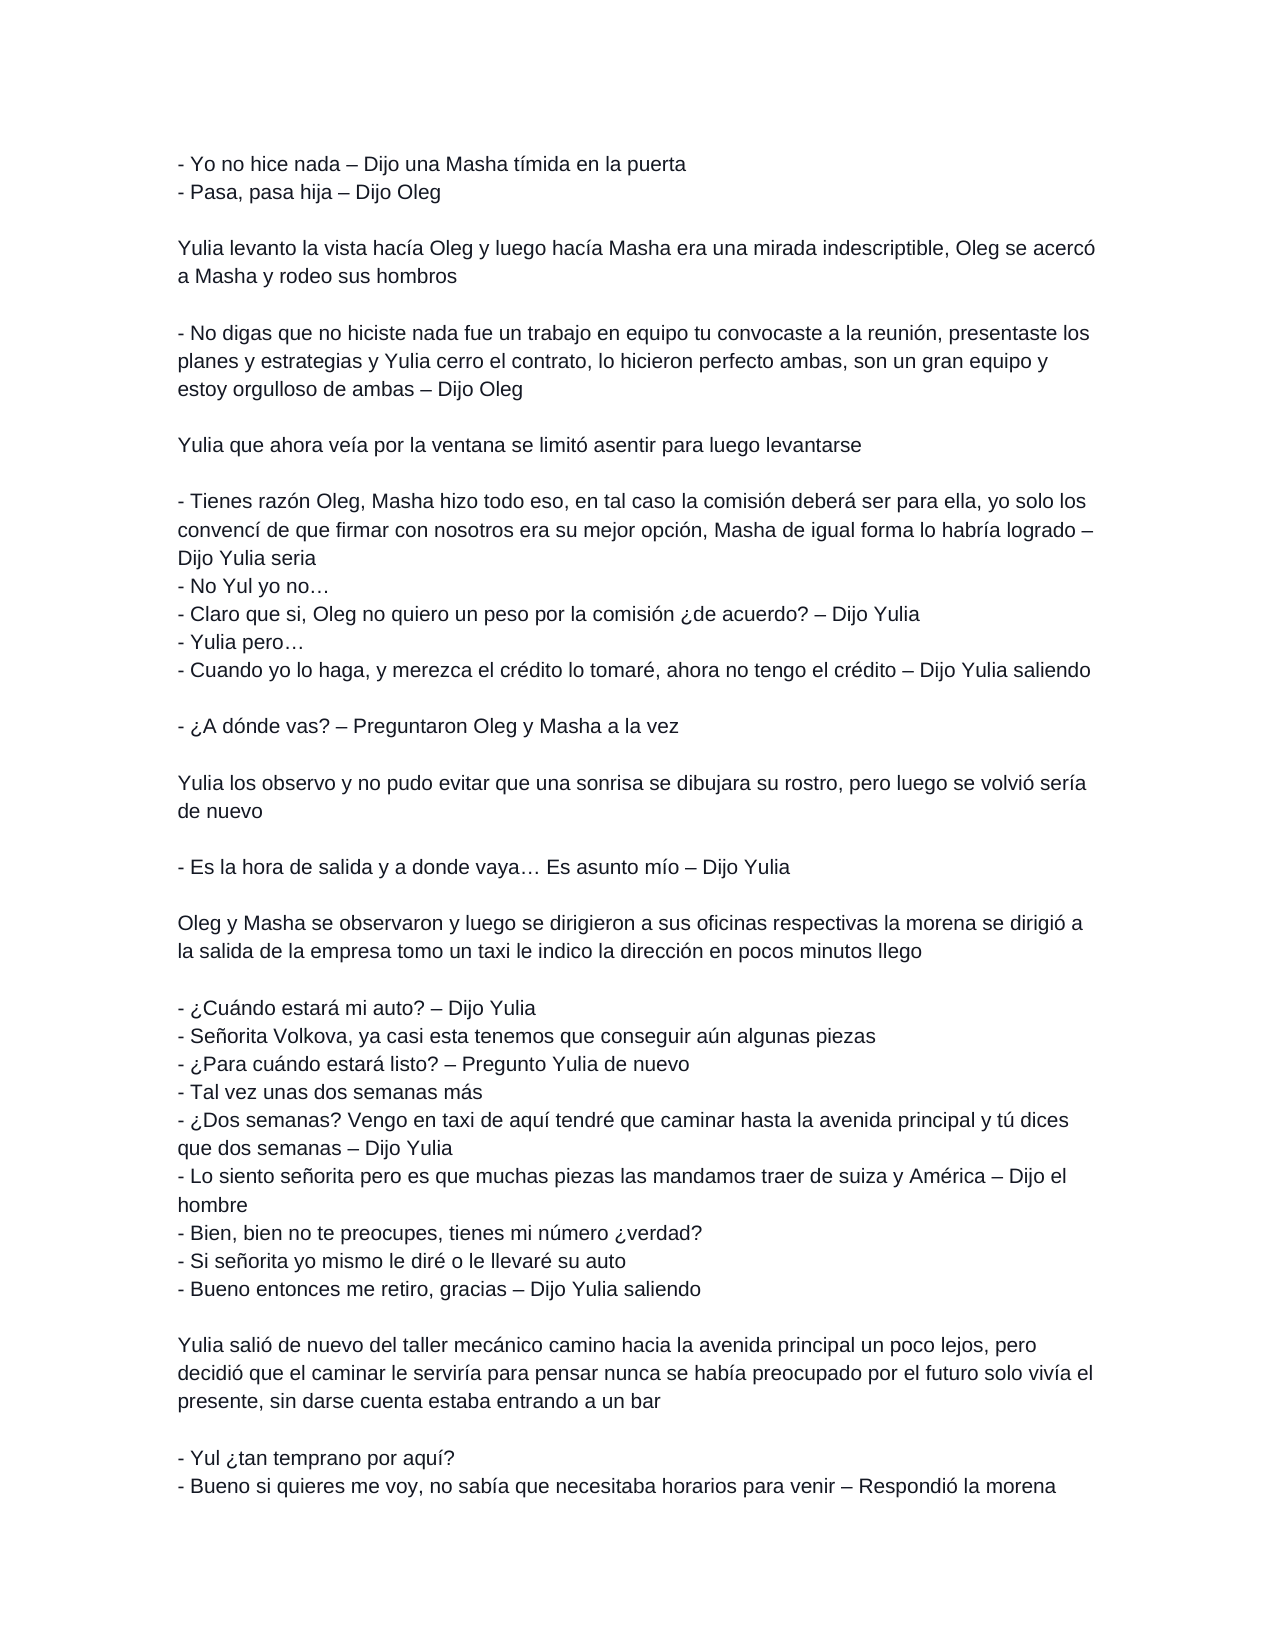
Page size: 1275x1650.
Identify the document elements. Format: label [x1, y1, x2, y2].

text [177, 682, 1098, 1498]
text [177, 148, 1098, 658]
